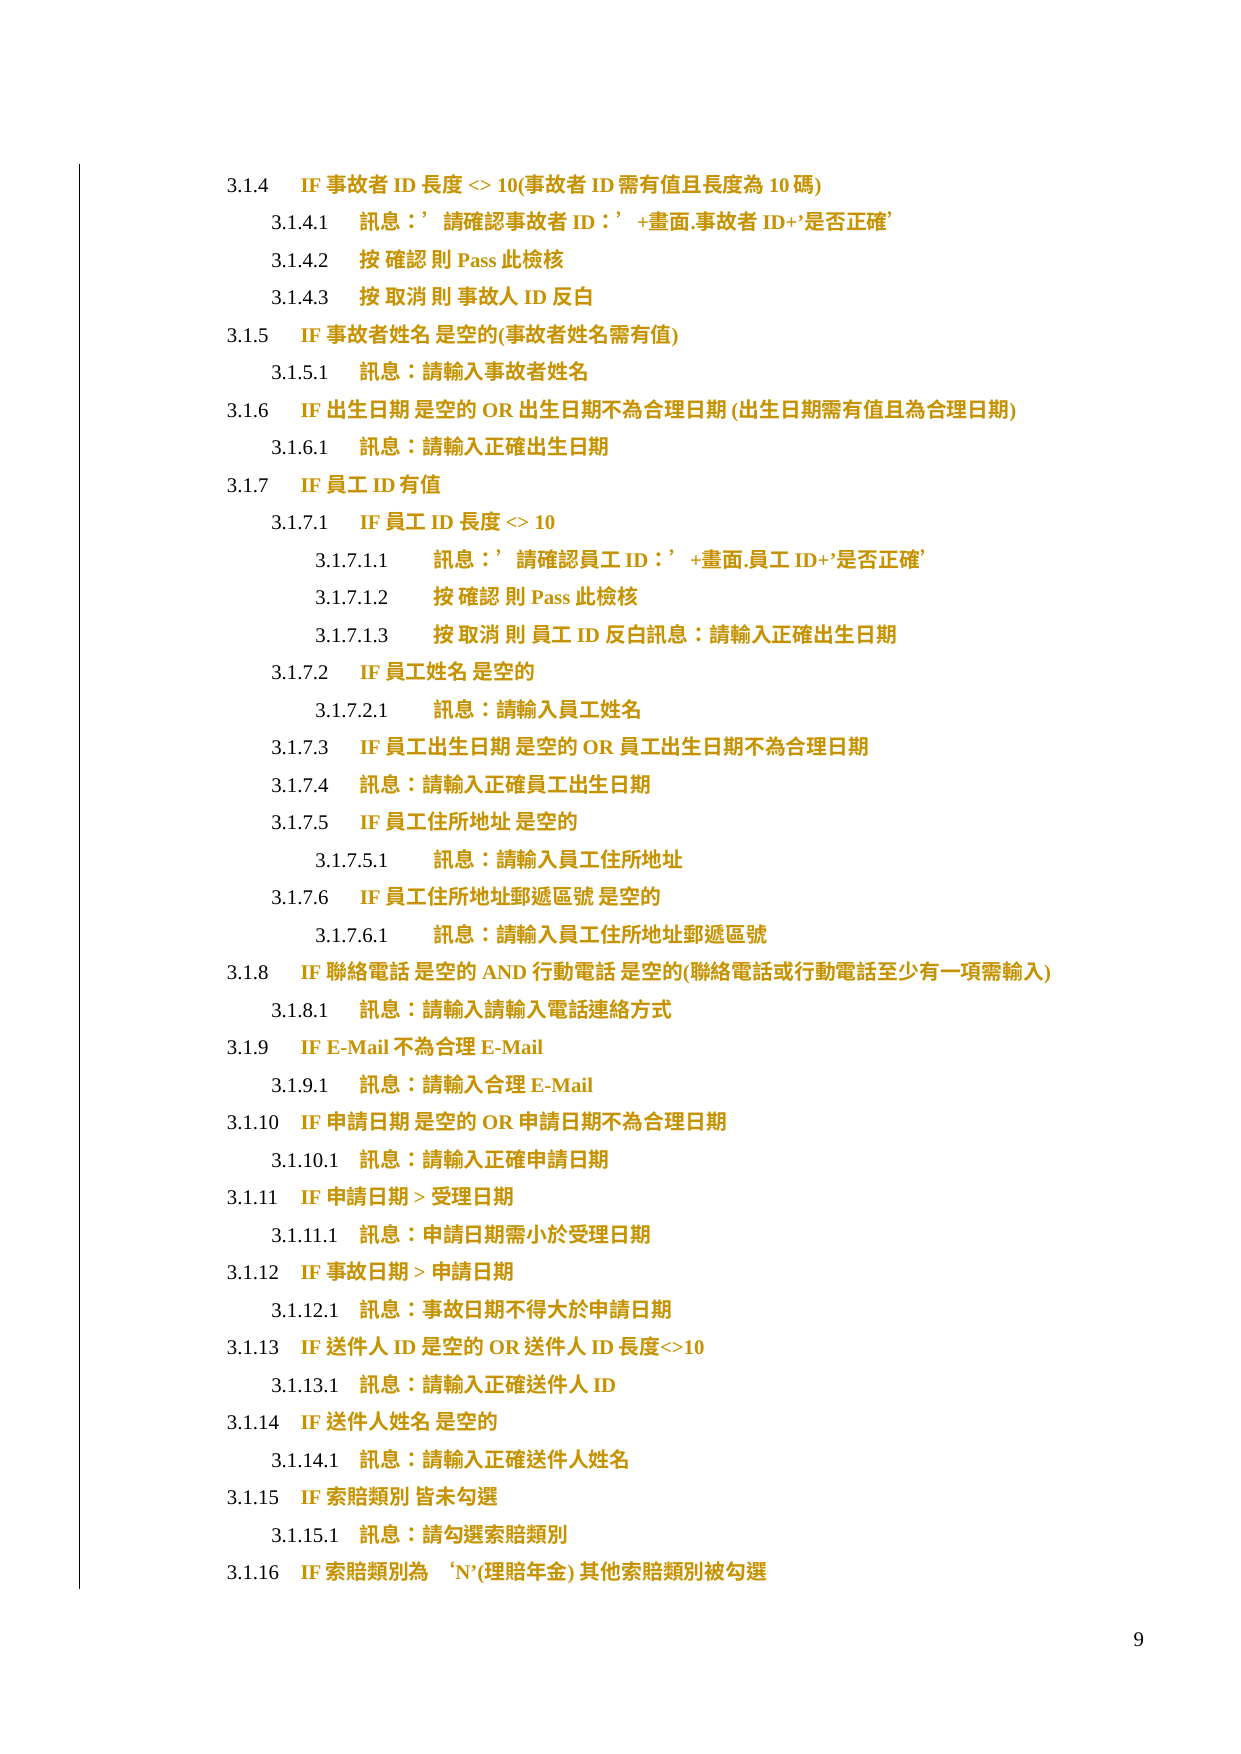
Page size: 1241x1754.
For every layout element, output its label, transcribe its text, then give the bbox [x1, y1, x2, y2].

list IF 事故日期 > 申請日期 [227, 1252, 1144, 1289]
list 訊息：請輸入員工姓名 [315, 689, 1144, 727]
list 訊息：’請確認員工ID：’+畫面.員工ID+’是否正確’ [315, 539, 1144, 577]
list 訊息：’請確認事故者ID：’+畫面.事故者ID+’是否正確’ [271, 202, 1144, 239]
list 按 取消 則 員工ID 反白訊息：請輸入正確出生日期 [315, 614, 1144, 652]
list 按 取消 則 事故人ID 反白 [271, 277, 1144, 314]
list 訊息：請輸入事故者姓名 [271, 352, 1144, 389]
list 訊息：請輸入合理E-Mail [271, 1064, 1144, 1102]
list IF 員工ID有值 [227, 464, 1144, 502]
list 訊息：請輸入正確出生日期 [271, 427, 1144, 464]
list 訊息：請輸入員工住所地址 [315, 839, 1144, 877]
list IF 員工住所地址 是空的 [271, 802, 1144, 839]
list IF 申請日期 > 受理日期 [227, 1177, 1144, 1214]
list 訊息：請輸入請輸入電話連絡方式 [271, 989, 1144, 1027]
list IF 員工ID 長度 <> 10 [271, 502, 1144, 539]
list 訊息：申請日期需小於受理日期 [271, 1214, 1144, 1252]
list IF 聯絡電話 是空的 AND 行動電話 是空的(聯絡電話或行動電話至少有一項需輸入) [227, 952, 1144, 989]
list IF E-Mail不為合理E-Mail [227, 1027, 1144, 1064]
list 訊息：請勾選索賠類別 [271, 1514, 1144, 1552]
list IF 出生日期 是空的 OR 出生日期不為合理日期 (出生日期需有值且為合理日期) [227, 389, 1144, 427]
list 訊息：請輸入正確申請日期 [271, 1139, 1144, 1177]
list IF 送件人姓名 是空的 [227, 1402, 1144, 1439]
list 訊息：事故日期不得大於申請日期 [271, 1289, 1144, 1327]
list IF 員工姓名 是空的 [271, 652, 1144, 689]
list IF 事故者姓名 是空的(事故者姓名需有值) [227, 314, 1144, 352]
list 按 確認 則 Pass 此檢核 [315, 577, 1144, 614]
list 訊息：請輸入正確送件人ID [271, 1364, 1144, 1402]
list IF 員工住所地址郵遞區號 是空的 [271, 877, 1144, 914]
list IF索賠類別為 ‘N’(理賠年金) 其他索賠類別被勾選 [227, 1552, 1144, 1589]
list IF 事故者ID 長度 <> 10(事故者ID需有值且長度為) [227, 164, 1144, 202]
list IF 索賠類別 皆未勾選 [227, 1477, 1144, 1514]
list IF 員工出生日期 是空的 OR 員工出生日期不為合理日期 [271, 727, 1144, 764]
list IF 申請日期 是空的 OR 申請日期不為合理日期 [227, 1102, 1144, 1139]
list 訊息：請輸入正確送件人姓名 [271, 1439, 1144, 1477]
list 訊息：請輸入正確員工出生日期 [271, 764, 1144, 802]
list 按 確認 則 Pass 此檢核 [271, 239, 1144, 277]
list 訊息：請輸入員工住所地址郵遞區號 [315, 914, 1144, 952]
list IF 送件人ID 是空的 OR送件人ID長度<>10 [227, 1327, 1144, 1364]
